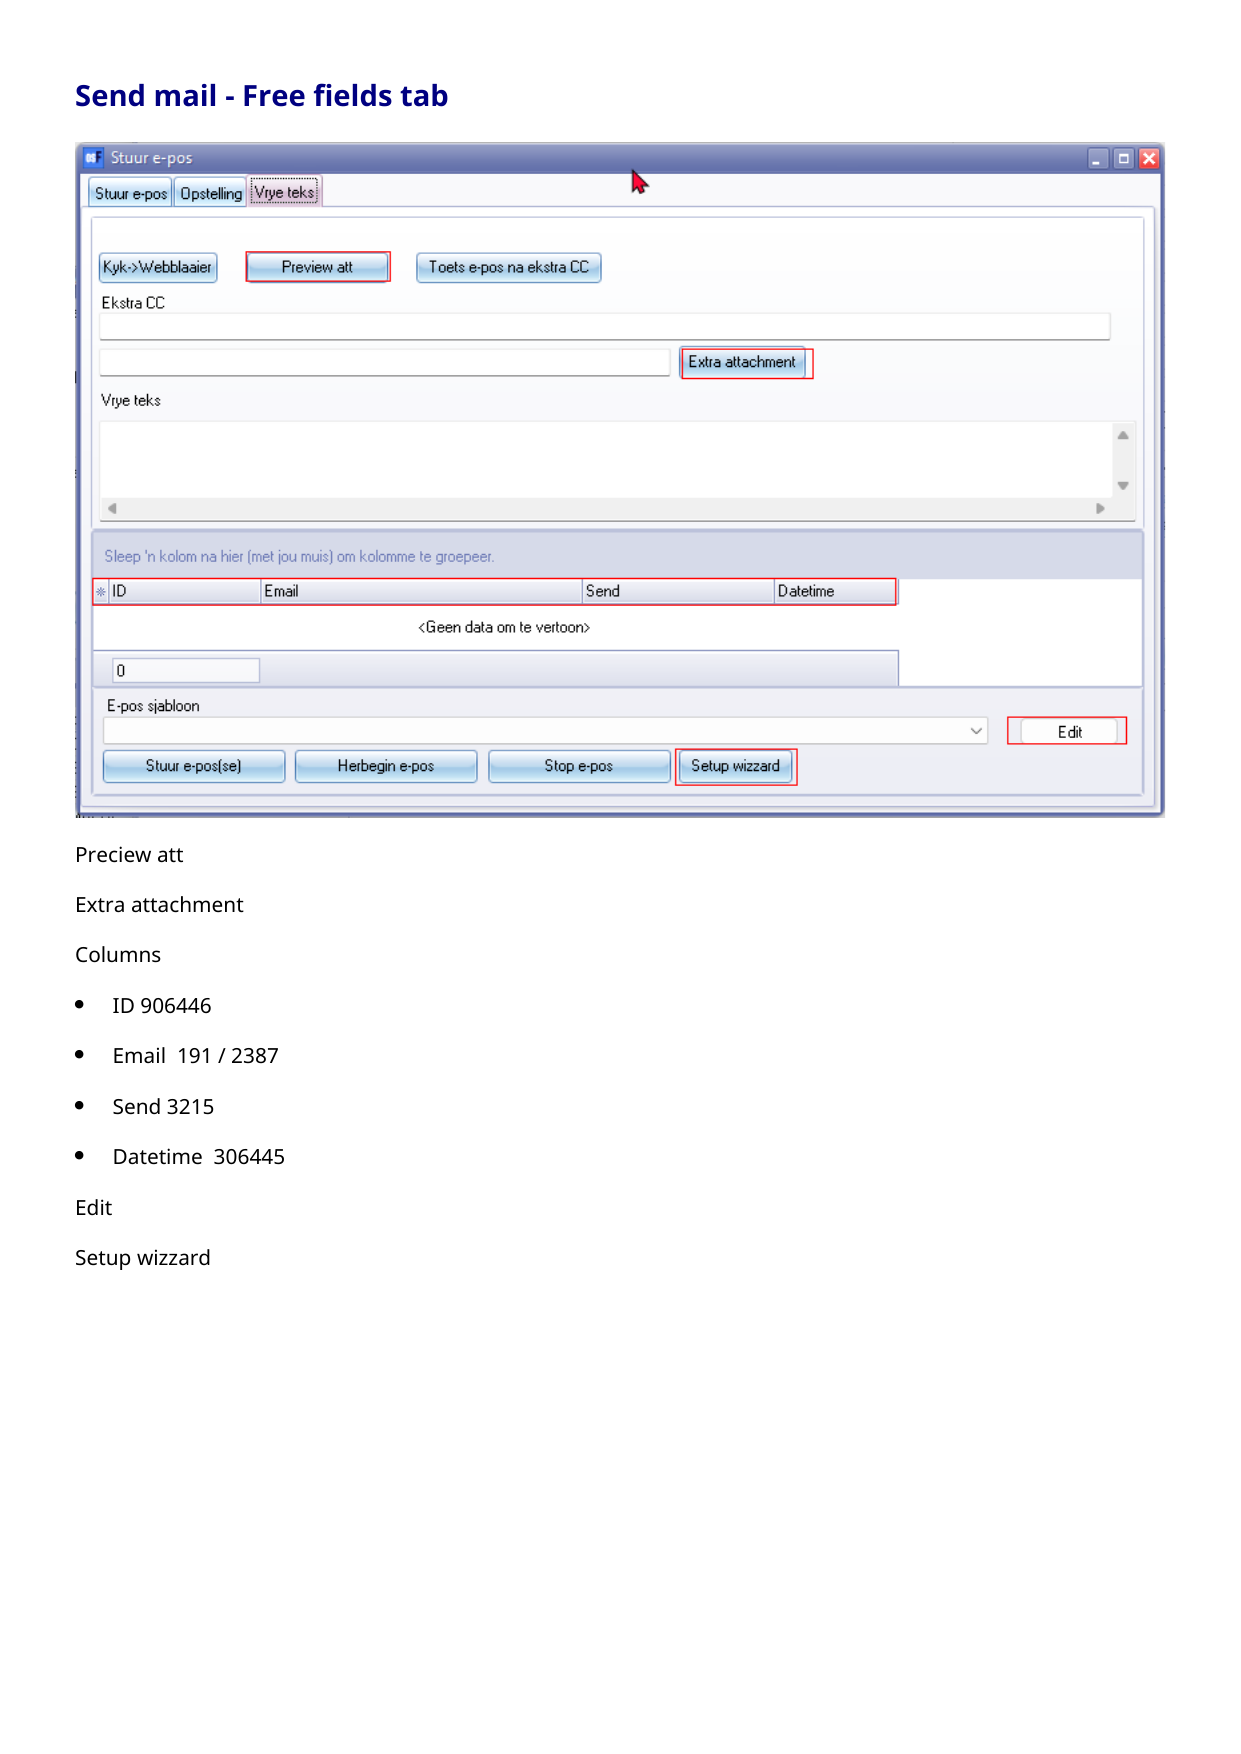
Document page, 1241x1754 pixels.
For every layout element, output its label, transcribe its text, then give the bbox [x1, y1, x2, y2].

text Setup wizzard [75, 1243, 1165, 1272]
list Email 191 / 2387 [75, 1041, 1165, 1070]
text Columns [75, 941, 1165, 969]
text Extra attachment [75, 890, 1165, 919]
list Datetime 306445 [75, 1142, 1165, 1171]
list ID 906446 [75, 991, 1165, 1019]
list Send 3215 [75, 1092, 1165, 1120]
text Preciew att [75, 840, 1165, 868]
text Edit [75, 1193, 1165, 1221]
text Send mail - Free fields tab [75, 75, 1165, 115]
picture [75, 142, 1166, 818]
